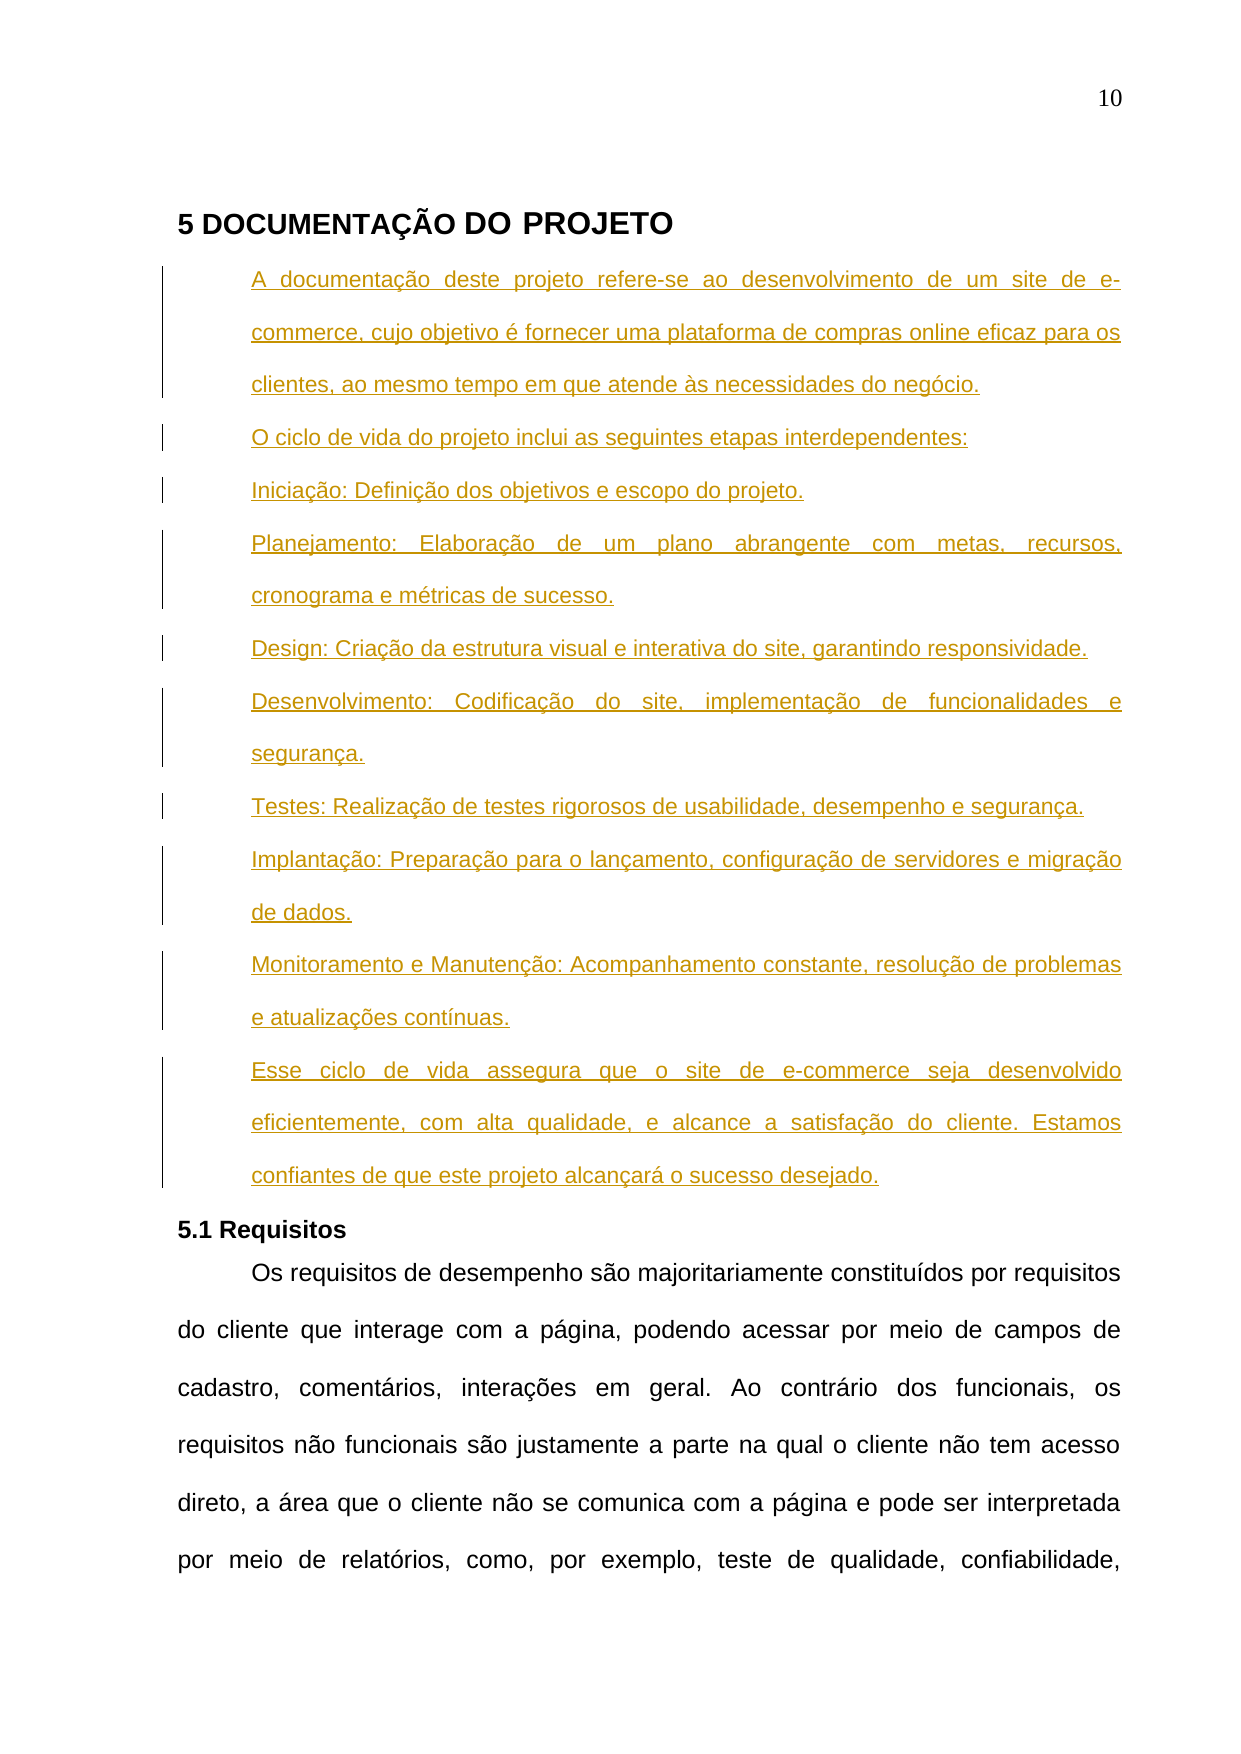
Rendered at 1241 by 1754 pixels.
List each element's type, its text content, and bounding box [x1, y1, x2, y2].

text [177, 1258, 1122, 1574]
subtitle 5 DOCUMENTAÇÃO do projeto [177, 198, 1122, 243]
subtitle 5.1 Requisitos [177, 1215, 1122, 1243]
